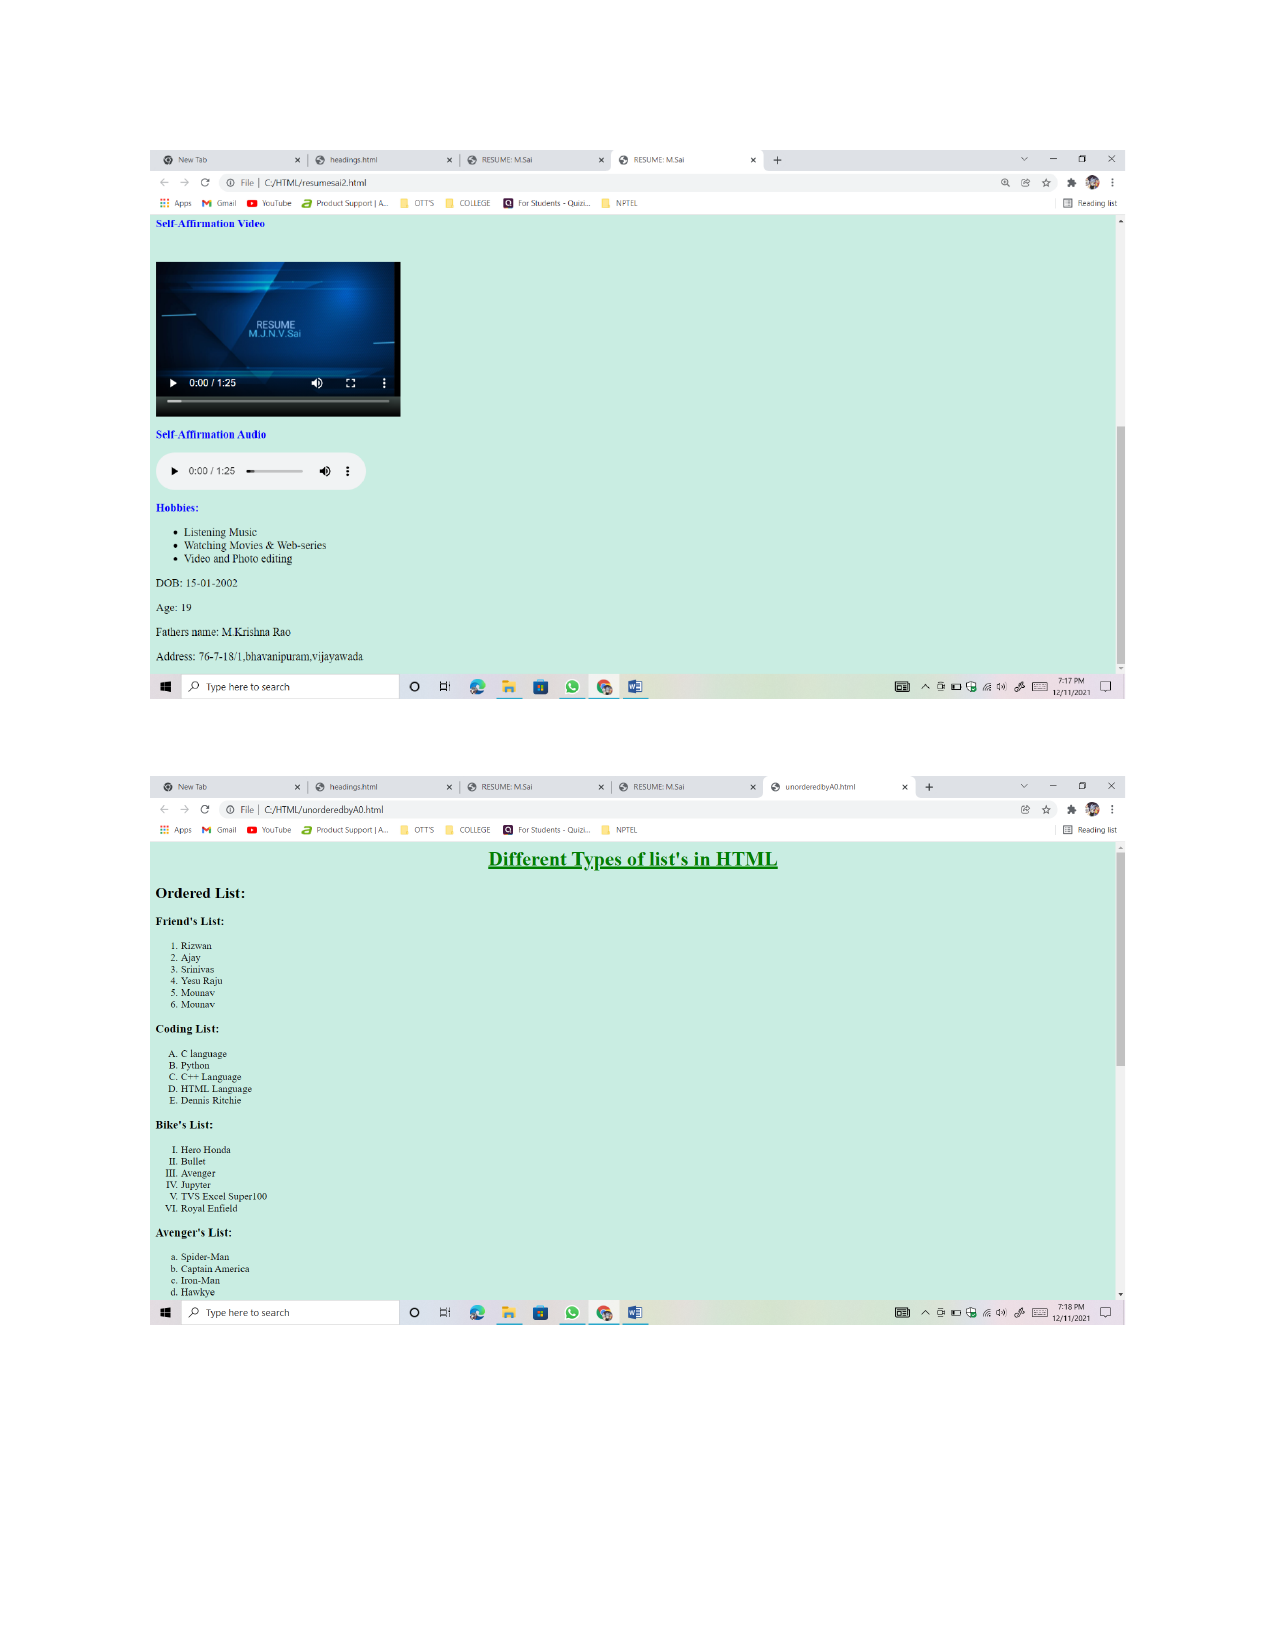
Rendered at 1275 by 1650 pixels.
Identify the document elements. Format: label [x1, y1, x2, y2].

picture [150, 776, 1125, 1325]
picture [150, 150, 1125, 699]
